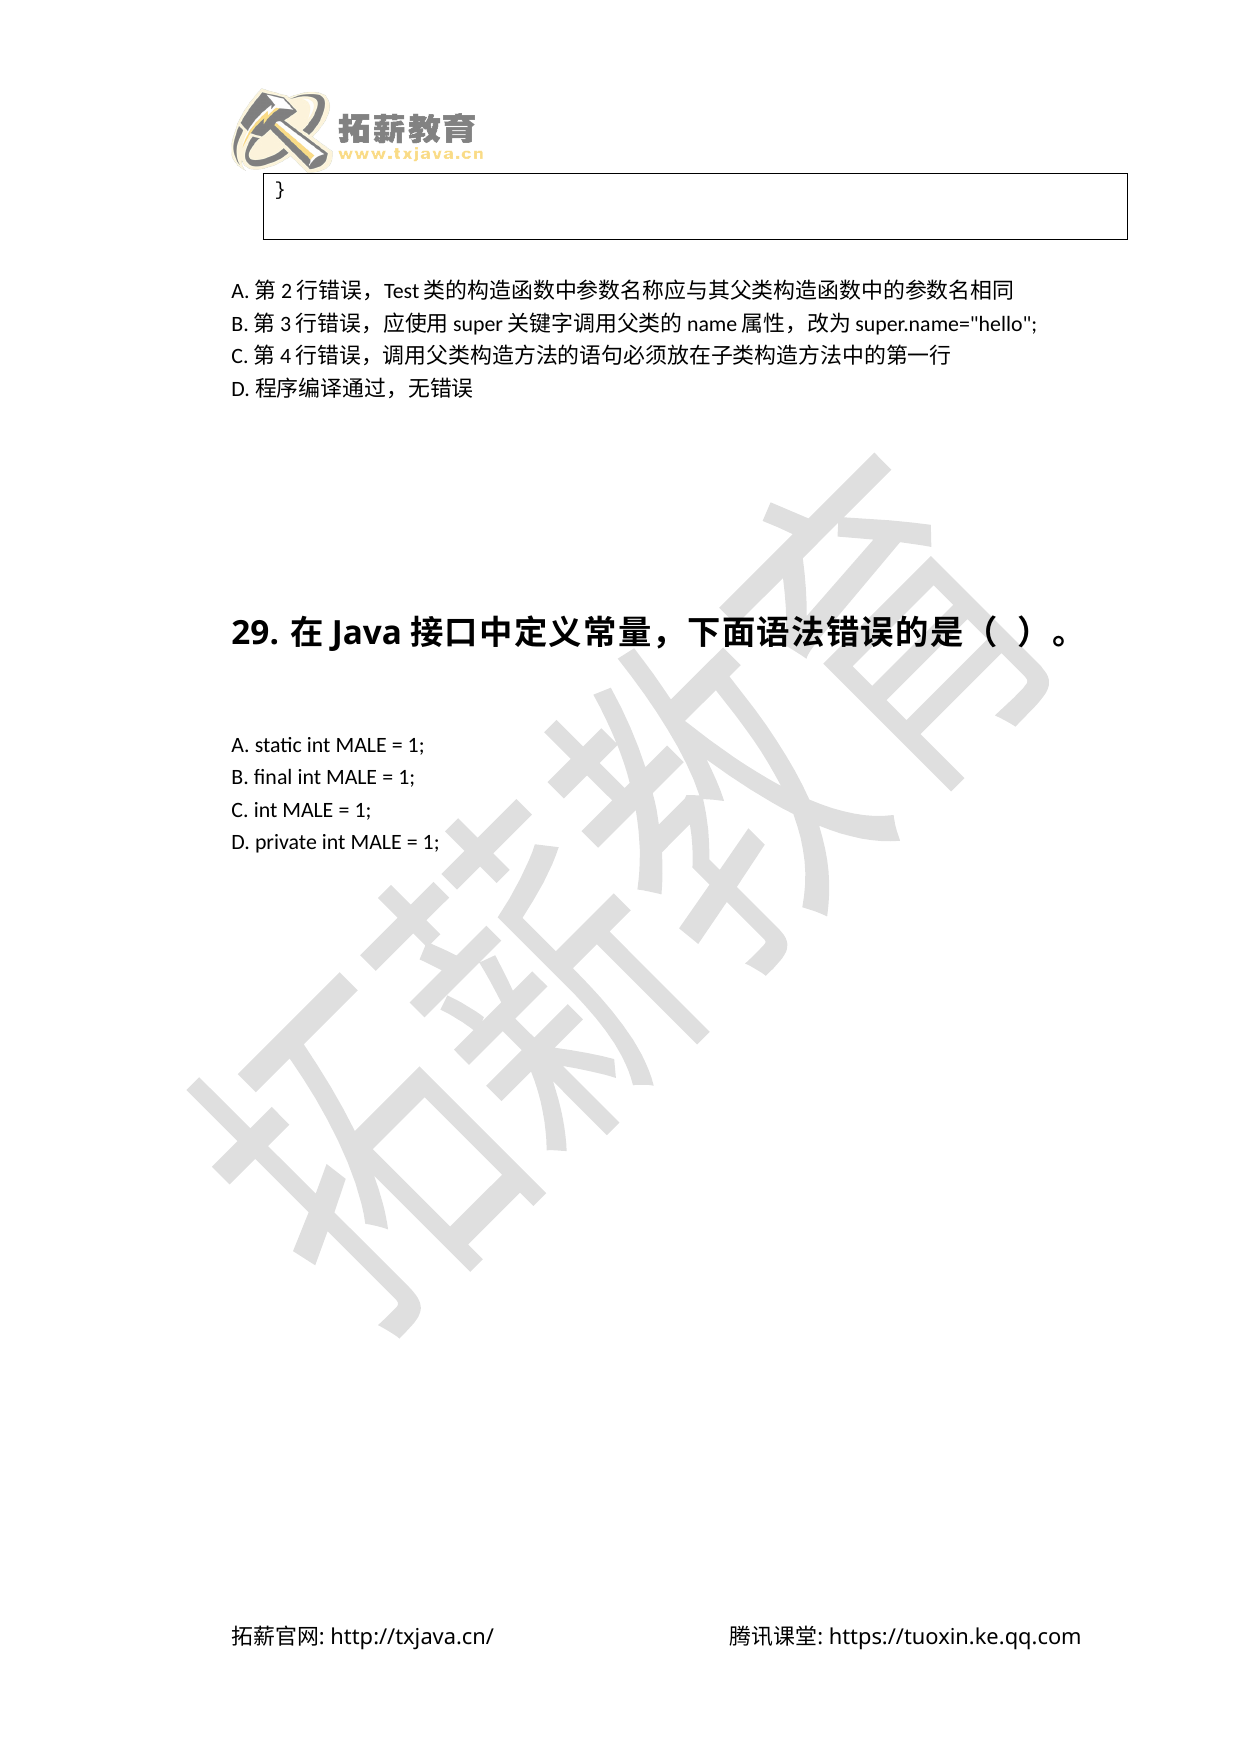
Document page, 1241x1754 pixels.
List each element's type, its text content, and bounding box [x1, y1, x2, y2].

text B. final int MALE = 1; [187, 760, 1053, 793]
text A. static int MALE = 1; [187, 728, 1053, 760]
text D. private int MALE = 1; [187, 825, 1053, 858]
text B. 第3行错误，应使用super关键字调用父类的name属性，改为super.name="hello"; [187, 305, 1053, 338]
text 29. 在Java接口中定义常量，下面语法错误的是（ ）。 [187, 598, 1053, 728]
picture [231, 88, 483, 173]
text A. 第2行错误，Test类的构造函数中参数名称应与其父类构造函数中的参数名相同 [187, 273, 1053, 305]
text C. 第4行错误，调用父类构造方法的语句必须放在子类构造方法中的第一行 [187, 338, 1053, 370]
text D. 程序编译通过，无错误 [187, 370, 1053, 403]
text C. int MALE = 1; [187, 793, 1053, 825]
